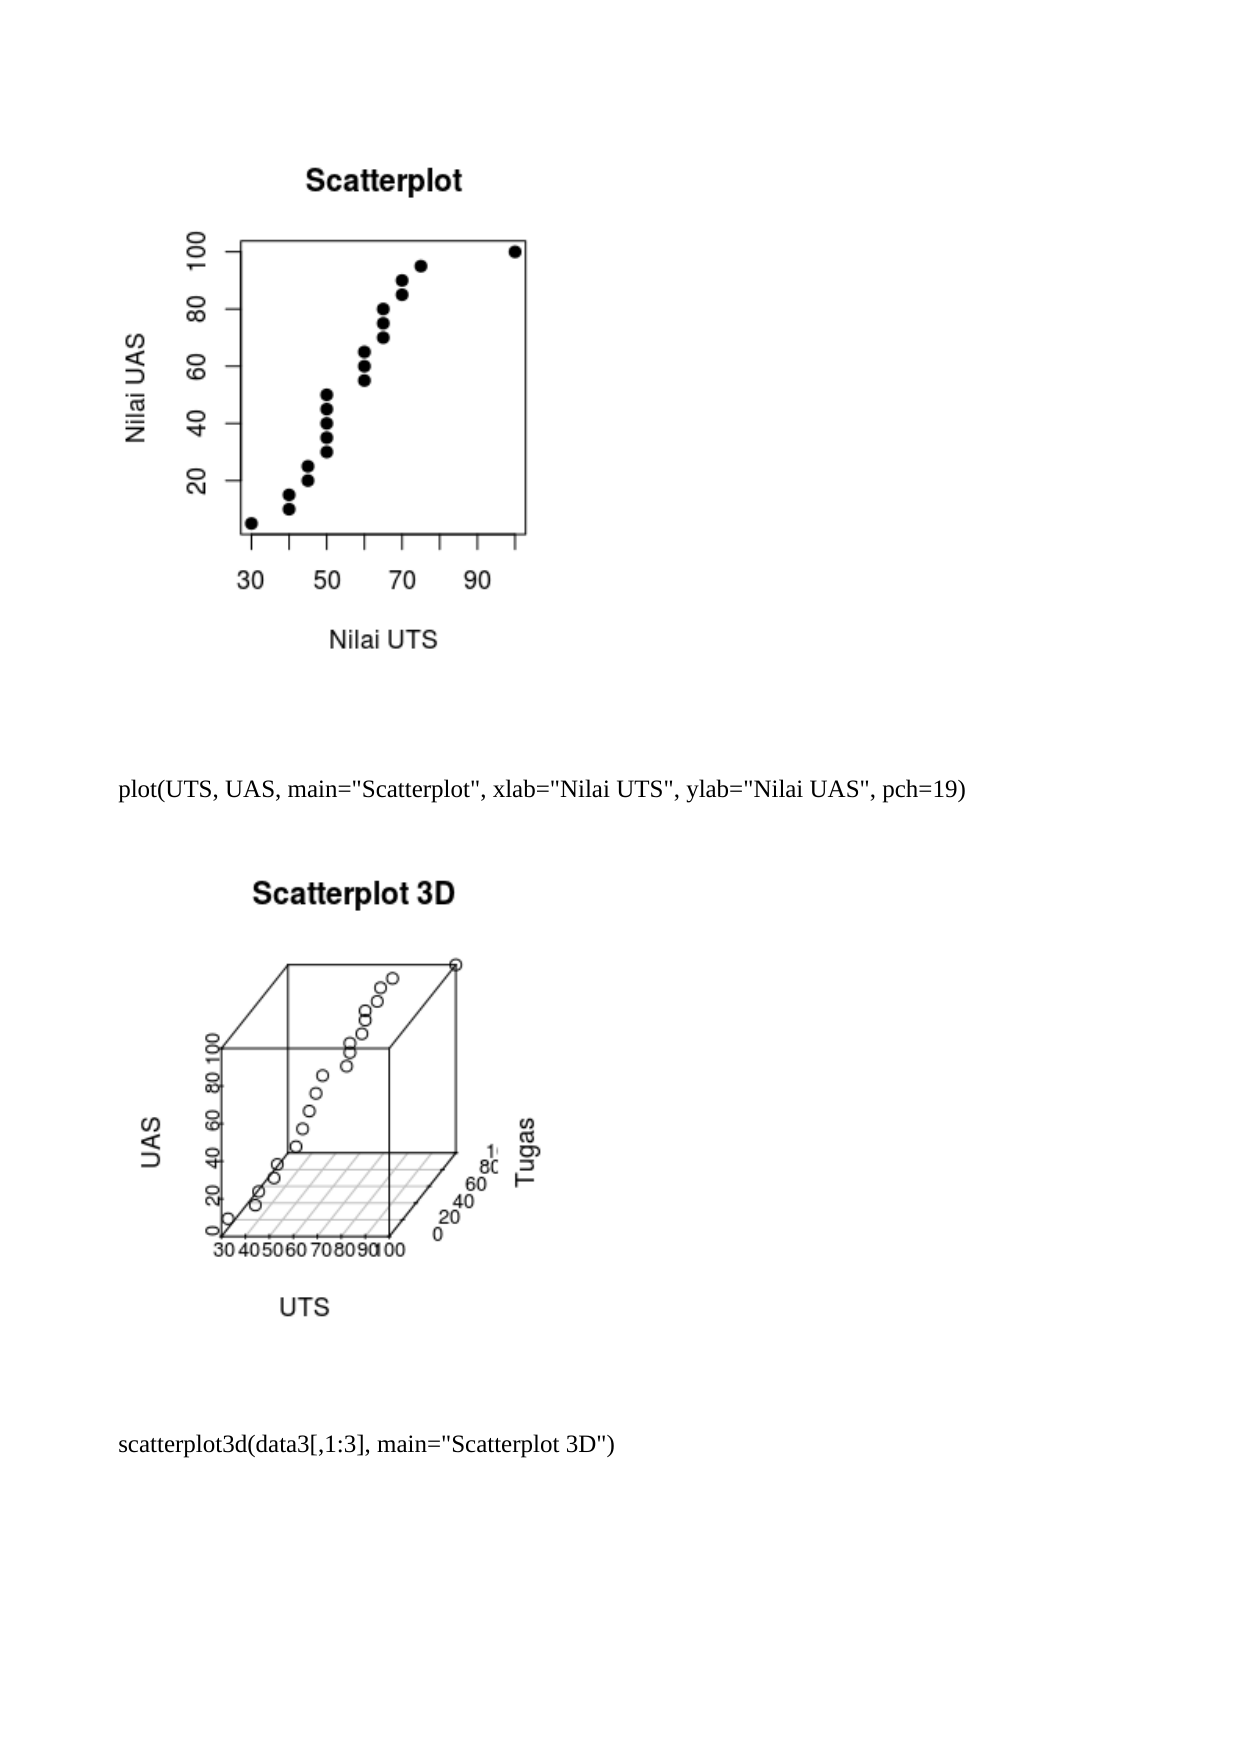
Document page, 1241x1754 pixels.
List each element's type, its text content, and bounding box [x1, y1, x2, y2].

text scatterplot3d(data3[,1:3], main="Scatterplot 3D") [118, 1429, 1122, 1458]
text plot(UTS, UAS, main="Scatterplot", xlab="Nilai UTS", ylab="Nilai UAS", pch=19) [118, 774, 1122, 803]
picture [118, 119, 589, 688]
picture [118, 831, 589, 1401]
